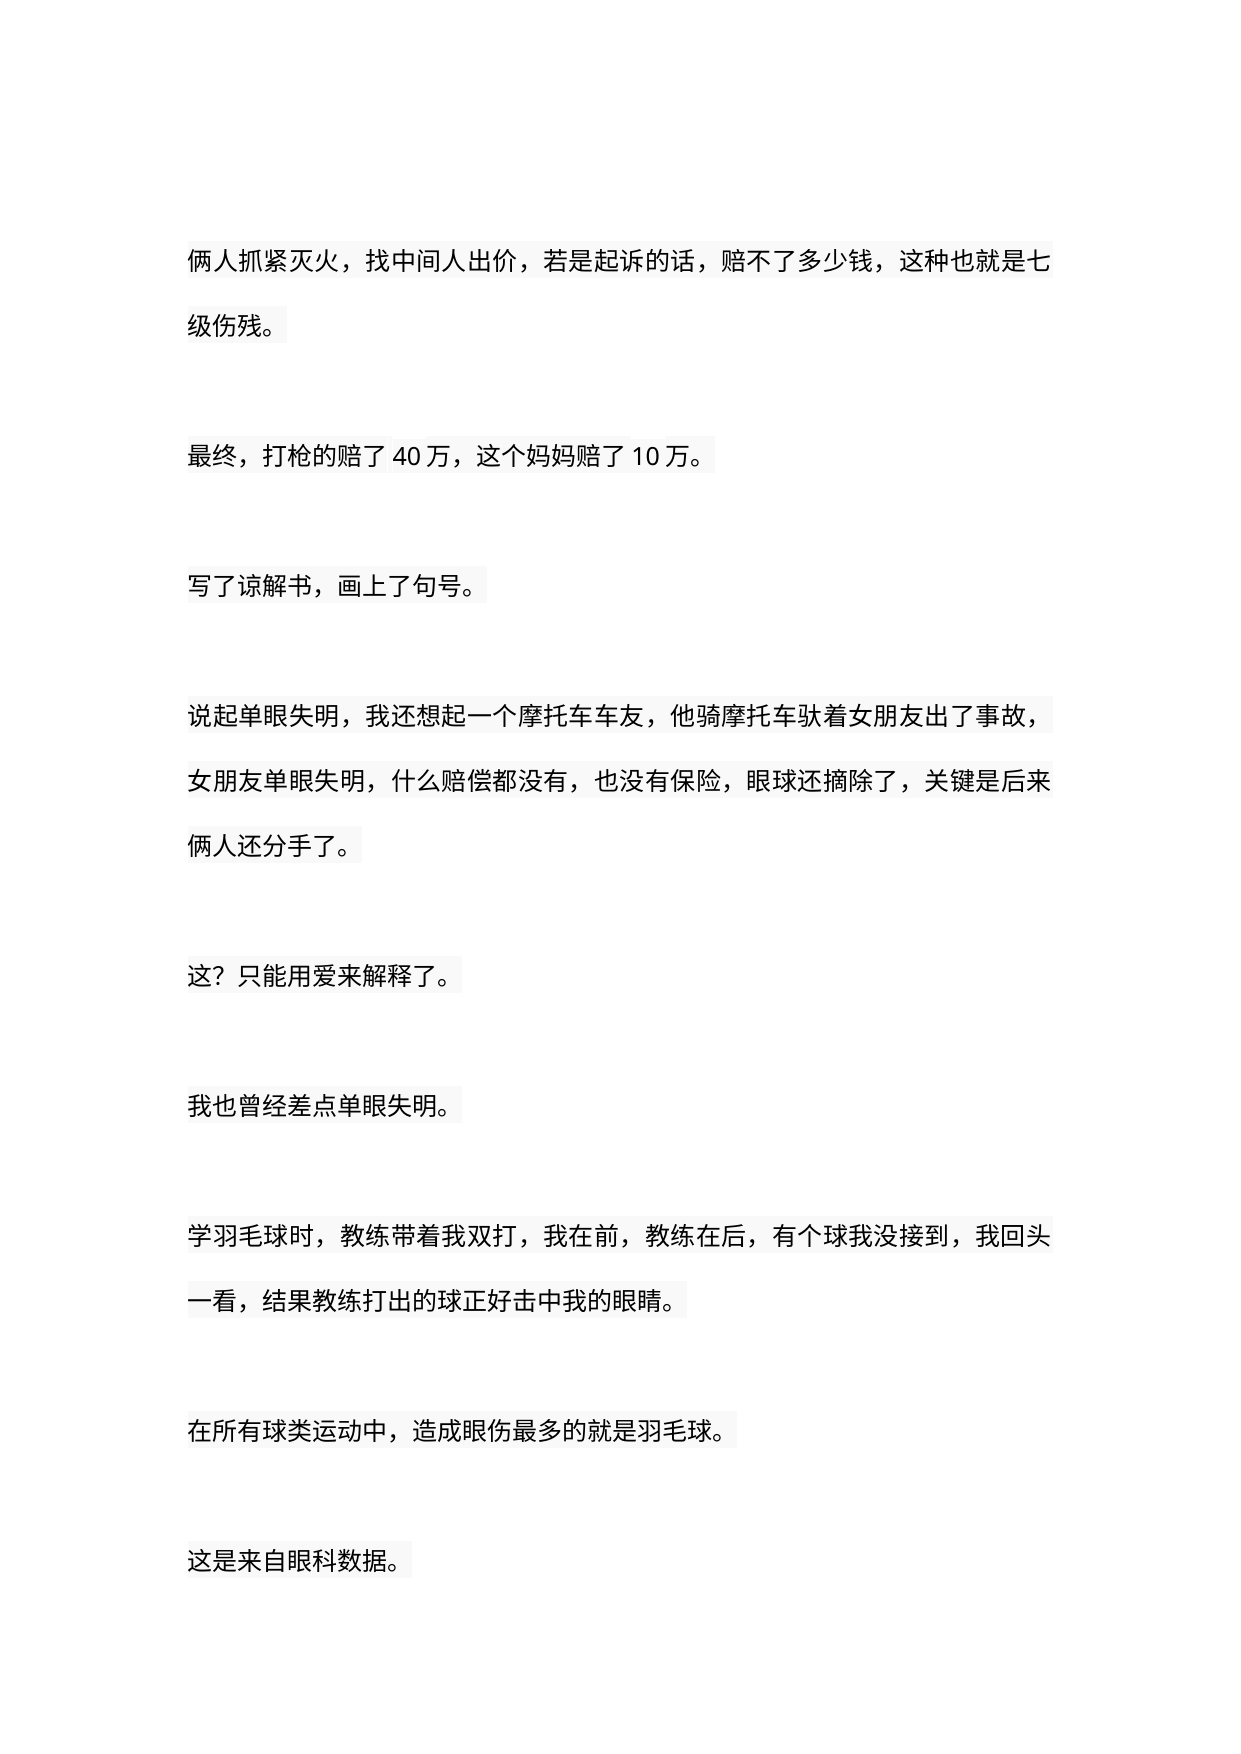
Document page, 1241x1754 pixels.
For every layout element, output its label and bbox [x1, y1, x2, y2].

text [187, 162, 1053, 1592]
